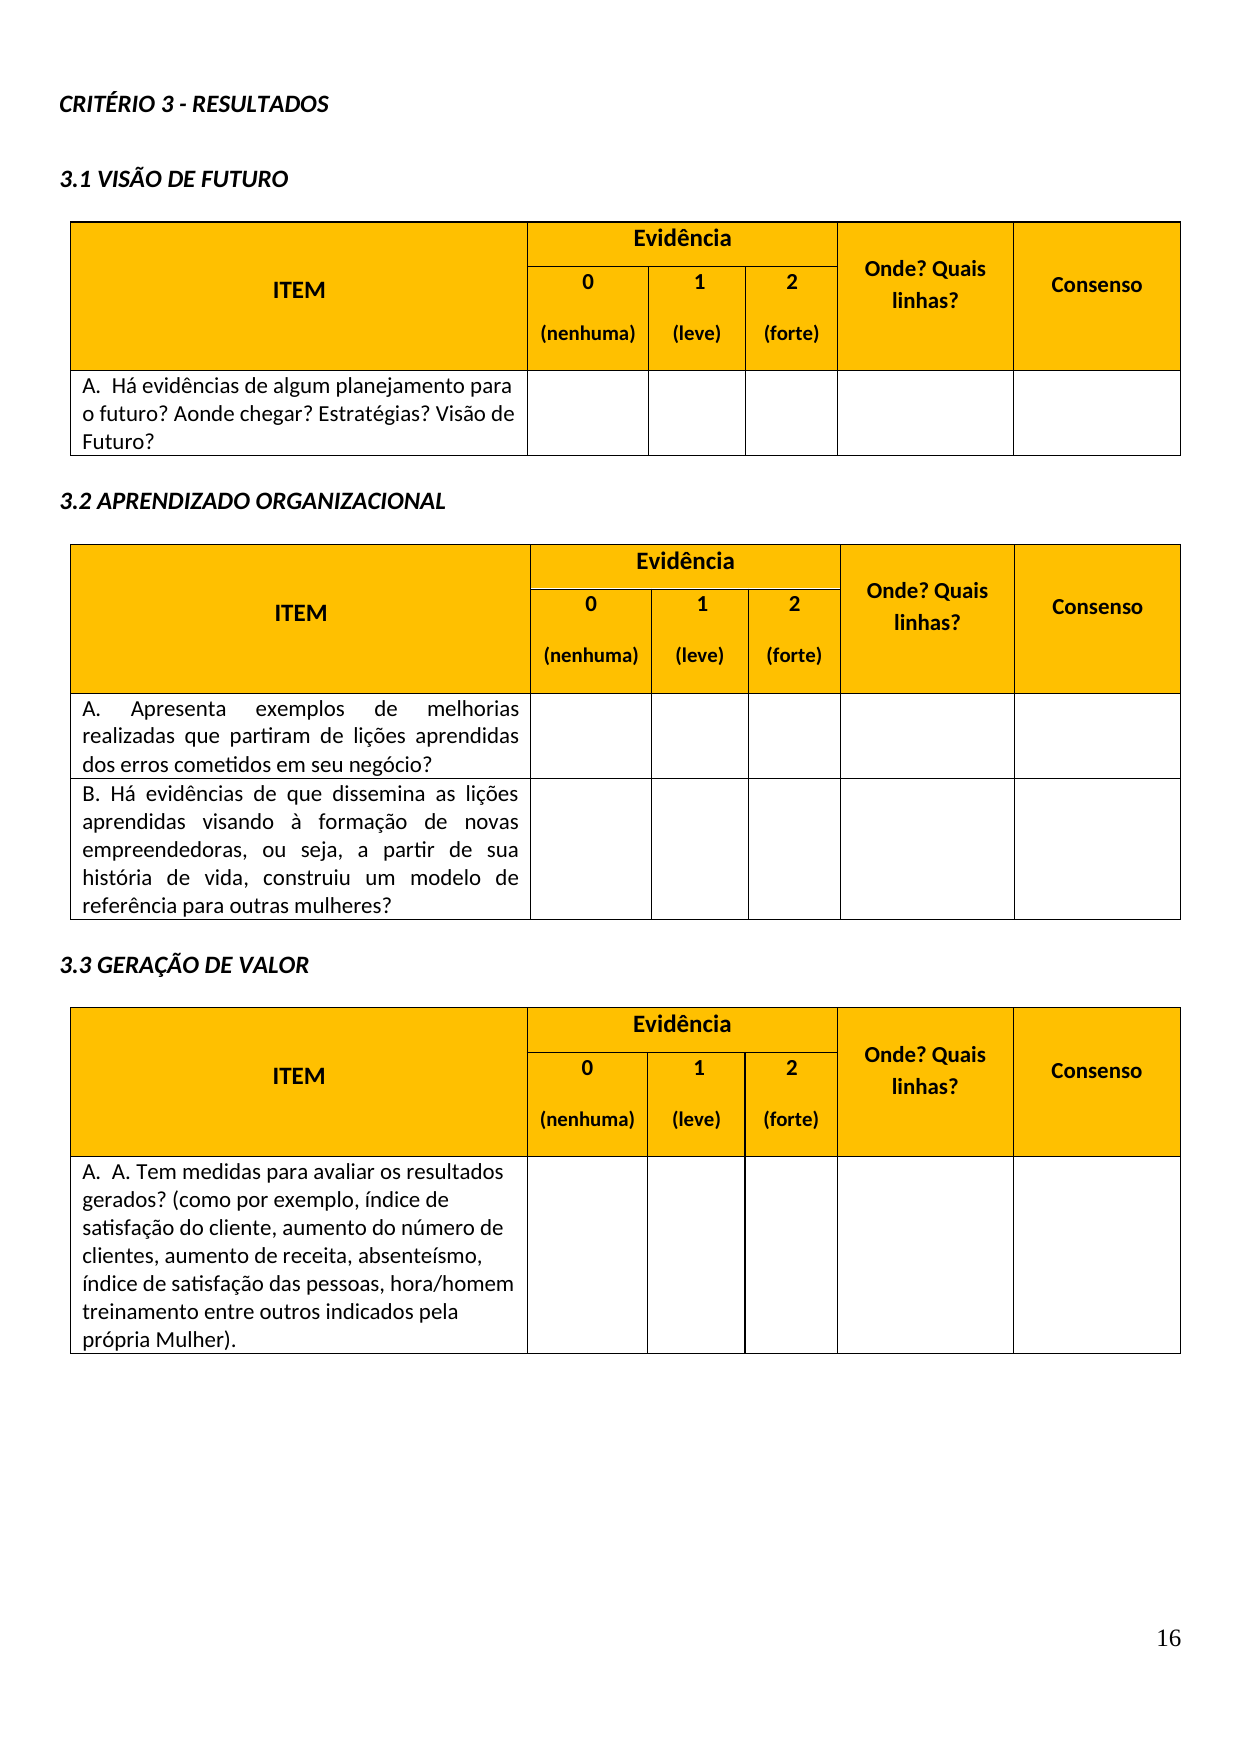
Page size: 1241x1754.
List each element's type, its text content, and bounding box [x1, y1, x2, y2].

table_cell [838, 1157, 1013, 1353]
table_header ITEM [71, 545, 530, 693]
text CRITÉRIO 3 - RESULTADOS [59, 88, 1181, 119]
table_header Onde? Quais linhas? [838, 1008, 1013, 1156]
table_header Consenso [1014, 1008, 1180, 1156]
table_cell [749, 779, 840, 919]
table_cell Há evidências de algum planejamento para o futuro? Aonde chegar? Estratégias? Visão de Futuro? [71, 371, 527, 455]
table_cell 1 (leve) [648, 1053, 744, 1156]
table_cell [1015, 694, 1180, 778]
table_header Evidência [528, 223, 837, 266]
table_cell [528, 371, 648, 455]
table_header Consenso [1014, 223, 1180, 370]
table_header ITEM [71, 223, 527, 370]
table_header Consenso [1015, 545, 1180, 693]
table_cell [531, 779, 651, 919]
table_cell 2 (forte) [746, 1053, 837, 1156]
table_cell B. Há evidências de que dissemina as lições aprendidas visando à formação de novas empreendedoras, ou seja, a partir de sua história de vida, construiu um modelo de referência para outras mulheres? [71, 779, 530, 919]
table_header ITEM [71, 1008, 527, 1156]
table_cell [1014, 371, 1180, 455]
table_cell 1 (leve) [649, 267, 745, 370]
table_cell [841, 694, 1014, 778]
table_cell [1014, 1157, 1180, 1353]
table_cell 0 (nenhuma) [528, 267, 648, 370]
table_cell A. Tem medidas para avaliar os resultados gerados? (como por exemplo, índice de satisfação do cliente, aumento do número de clientes, aumento de receita, absenteísmo, índice de satisfação das pessoas, hora/homem treinamento entre outros indicados pela própria Mulher). [71, 1157, 527, 1353]
table_header Onde? Quais linhas? [838, 223, 1013, 370]
table_cell [652, 779, 748, 919]
table_header Evidência [528, 1008, 837, 1052]
table_cell 1 (leve) [652, 590, 748, 693]
table_cell 2 (forte) [749, 590, 840, 693]
table_header Evidência [531, 545, 840, 588]
table_cell 0 (nenhuma) [531, 590, 651, 693]
table_header Onde? Quais linhas? [841, 545, 1014, 693]
table_cell 0 (nenhuma) [528, 1053, 647, 1156]
table_cell [838, 371, 1013, 455]
table_cell [528, 1157, 647, 1353]
table_cell A. Apresenta exemplos de melhorias realizadas que partiram de lições aprendidas dos erros cometidos em seu negócio? [71, 694, 530, 778]
table_cell [648, 1157, 744, 1353]
table_cell [649, 371, 745, 455]
table_cell [841, 779, 1014, 919]
table_cell [1015, 779, 1180, 919]
table_cell 2 (forte) [746, 267, 837, 370]
text 3.3 GERAÇÃO DE VALOR [59, 949, 1181, 979]
table_cell [531, 694, 651, 778]
table_cell [746, 1157, 837, 1353]
text 3.1 VISÃO DE FUTURO [59, 163, 1181, 194]
table_cell [652, 694, 748, 778]
table_cell [749, 694, 840, 778]
table_cell [746, 371, 837, 455]
text 3.2 APRENDIZADO ORGANIZACIONAL [59, 486, 1181, 516]
